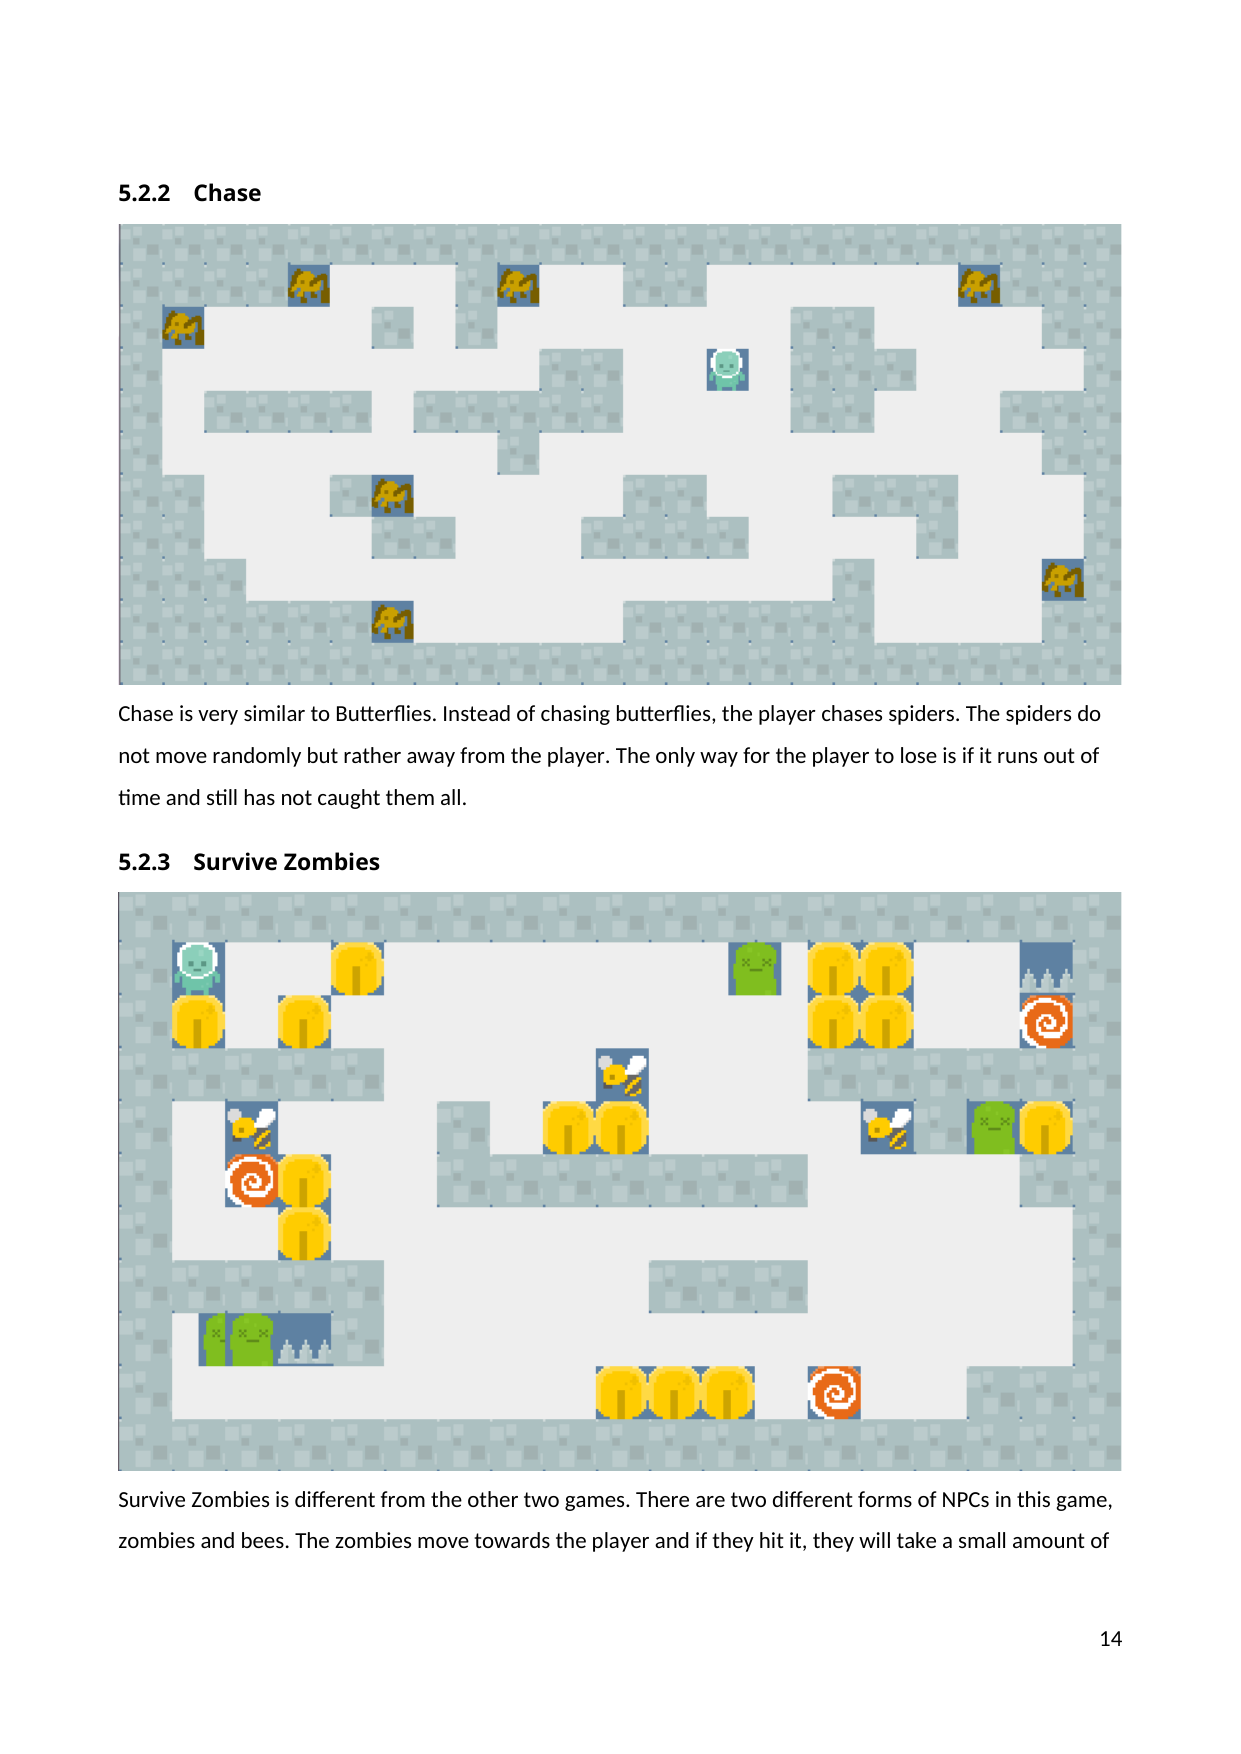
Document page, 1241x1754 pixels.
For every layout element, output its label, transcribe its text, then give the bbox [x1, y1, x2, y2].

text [118, 1471, 1122, 1555]
picture [118, 224, 1122, 685]
subtitle Survive Zombies [118, 846, 1122, 877]
text Chase is very similar to Butterflies. Instead of chasing butterflies, the player chases spiders. The spiders do not move randomly but rather away from the player. The only way for the player to lose is if it runs out of time and still has not caught them all. [118, 685, 1122, 811]
picture [118, 892, 1122, 1471]
subtitle Chase [118, 177, 1122, 208]
